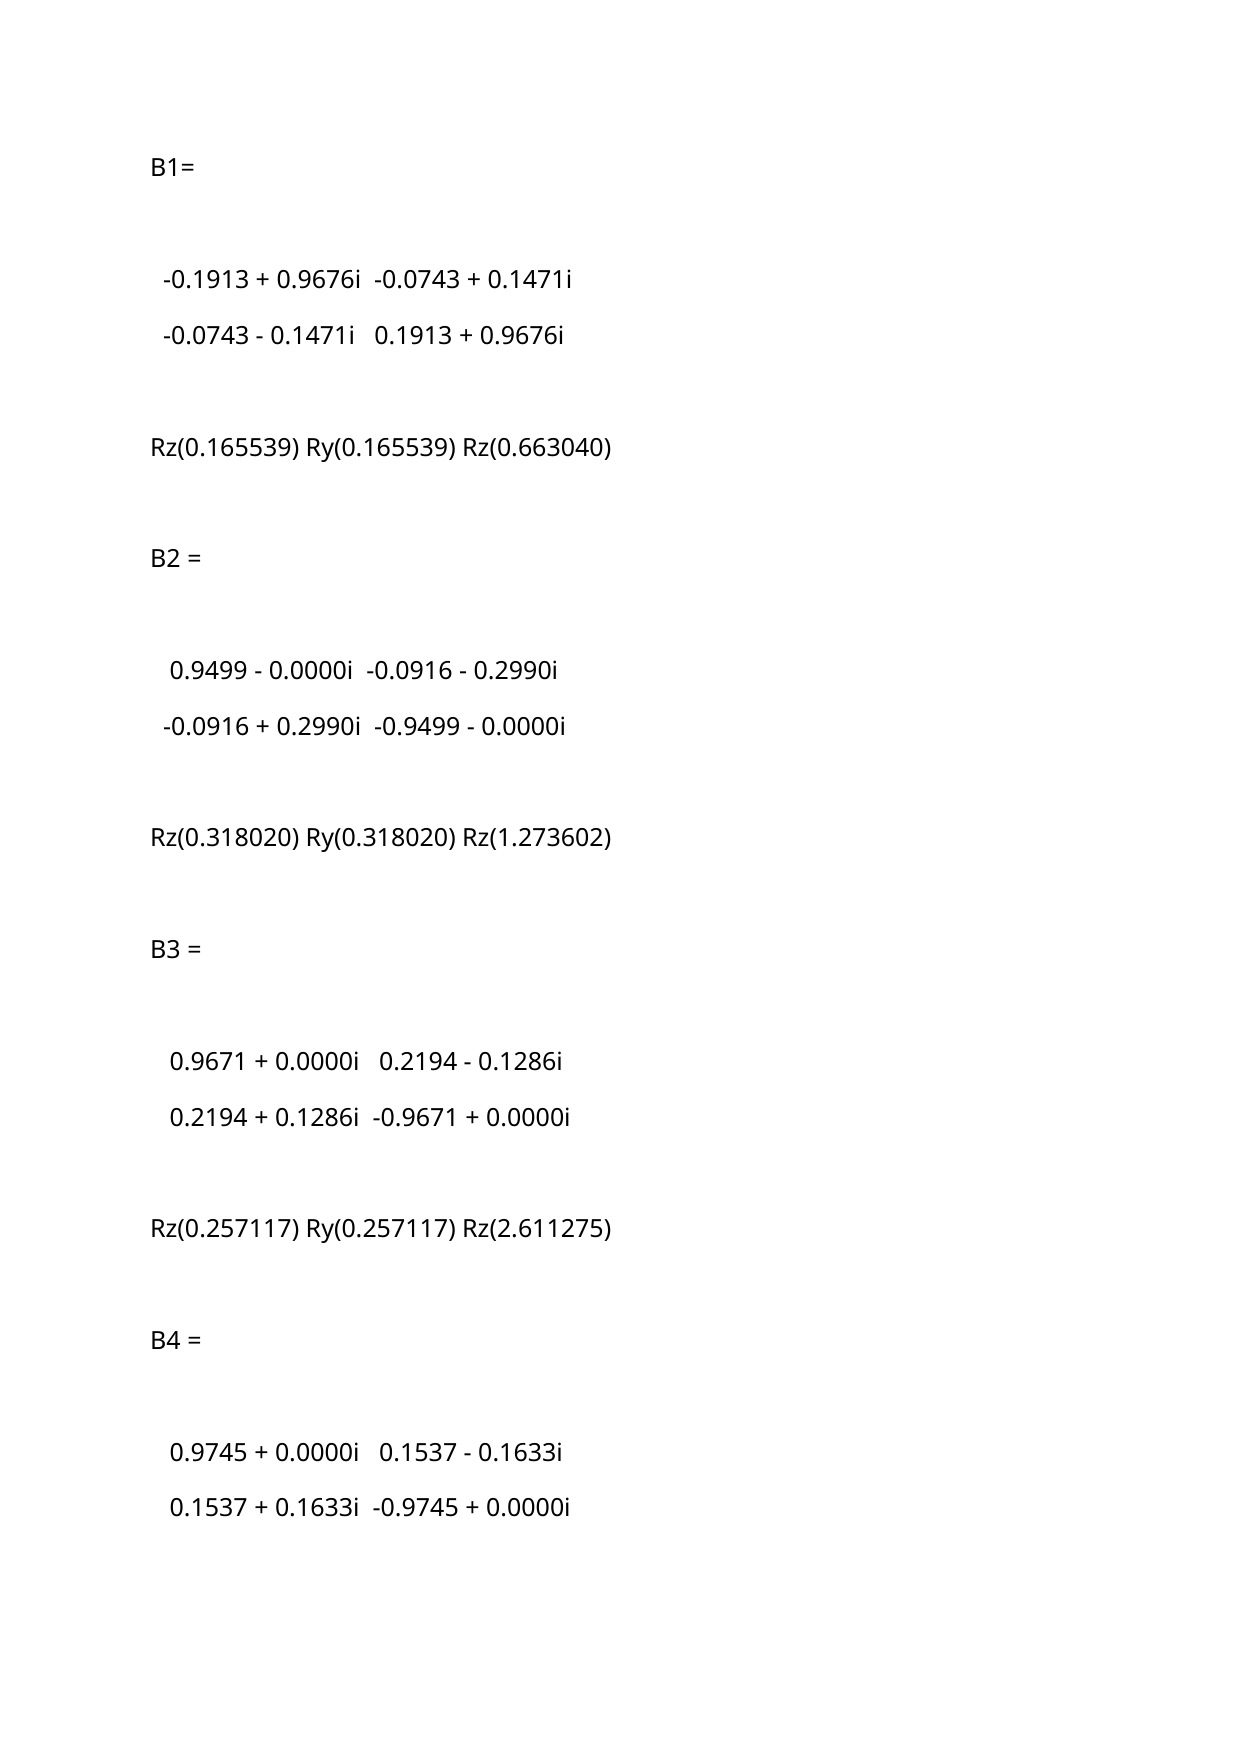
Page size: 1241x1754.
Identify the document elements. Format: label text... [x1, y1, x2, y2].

text Rz(0.257117) Ry(0.257117) Rz(2.611275) [150, 1211, 1090, 1245]
text -0.0916 + 0.2990i -0.9499 - 0.0000i [150, 708, 1090, 742]
text 0.2194 + 0.1286i -0.9671 + 0.0000i [150, 1099, 1090, 1133]
text B2 = [150, 541, 1090, 575]
text 0.9745 + 0.0000i 0.1537 - 0.1633i [150, 1434, 1090, 1468]
text 0.9499 - 0.0000i -0.0916 - 0.2990i [150, 652, 1090, 687]
text B4 = [150, 1322, 1090, 1357]
text Rz(0.165539) Ry(0.165539) Rz(0.663040) [150, 429, 1090, 463]
text 0.1537 + 0.1633i -0.9745 + 0.0000i [150, 1490, 1090, 1524]
text B3 = [150, 932, 1090, 966]
text 0.9671 + 0.0000i 0.2194 - 0.1286i [150, 1043, 1090, 1077]
text B1= [150, 150, 1090, 184]
text -0.1913 + 0.9676i -0.0743 + 0.1471i [150, 262, 1090, 296]
text Rz(0.318020) Ry(0.318020) Rz(1.273602) [150, 820, 1090, 854]
text -0.0743 - 0.1471i 0.1913 + 0.9676i [150, 317, 1090, 352]
